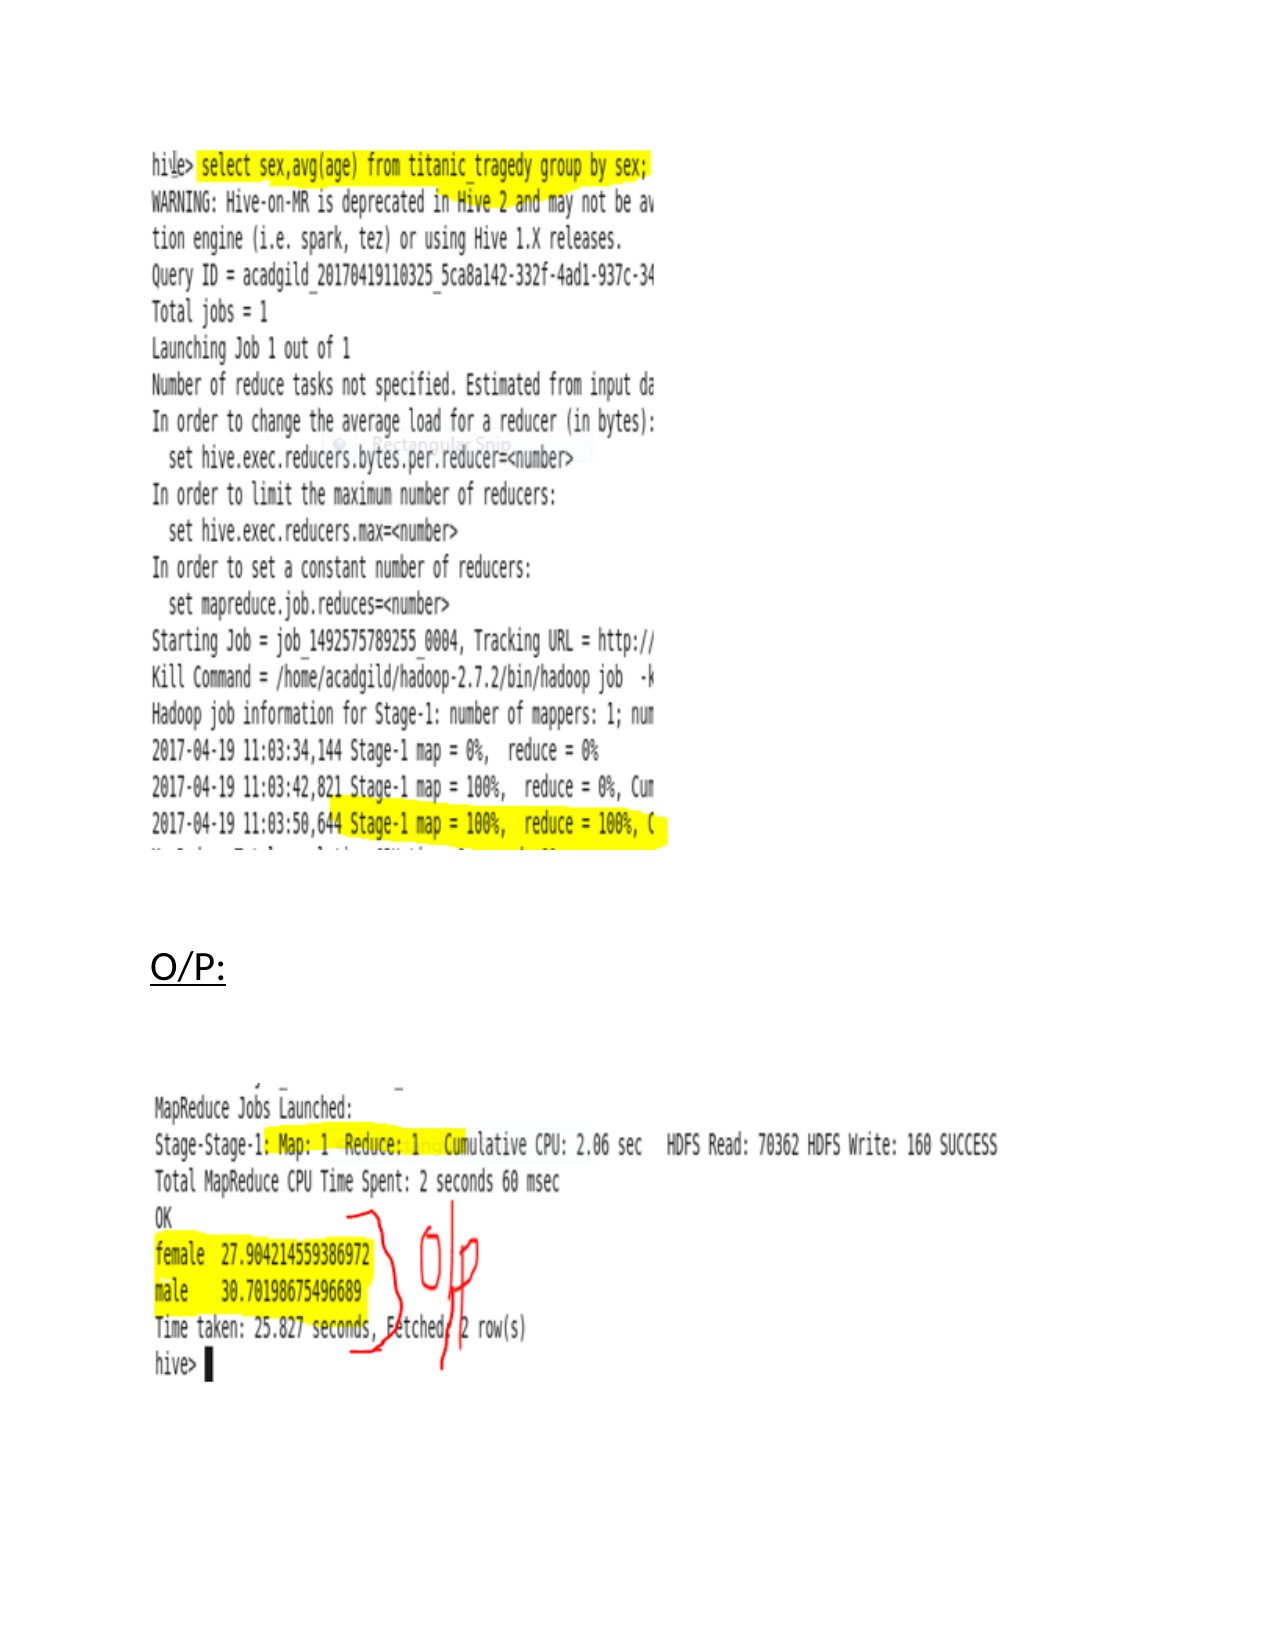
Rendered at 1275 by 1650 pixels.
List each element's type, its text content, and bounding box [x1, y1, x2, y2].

text O/P: [150, 940, 1125, 991]
picture [150, 1083, 1012, 1440]
picture [150, 150, 714, 850]
